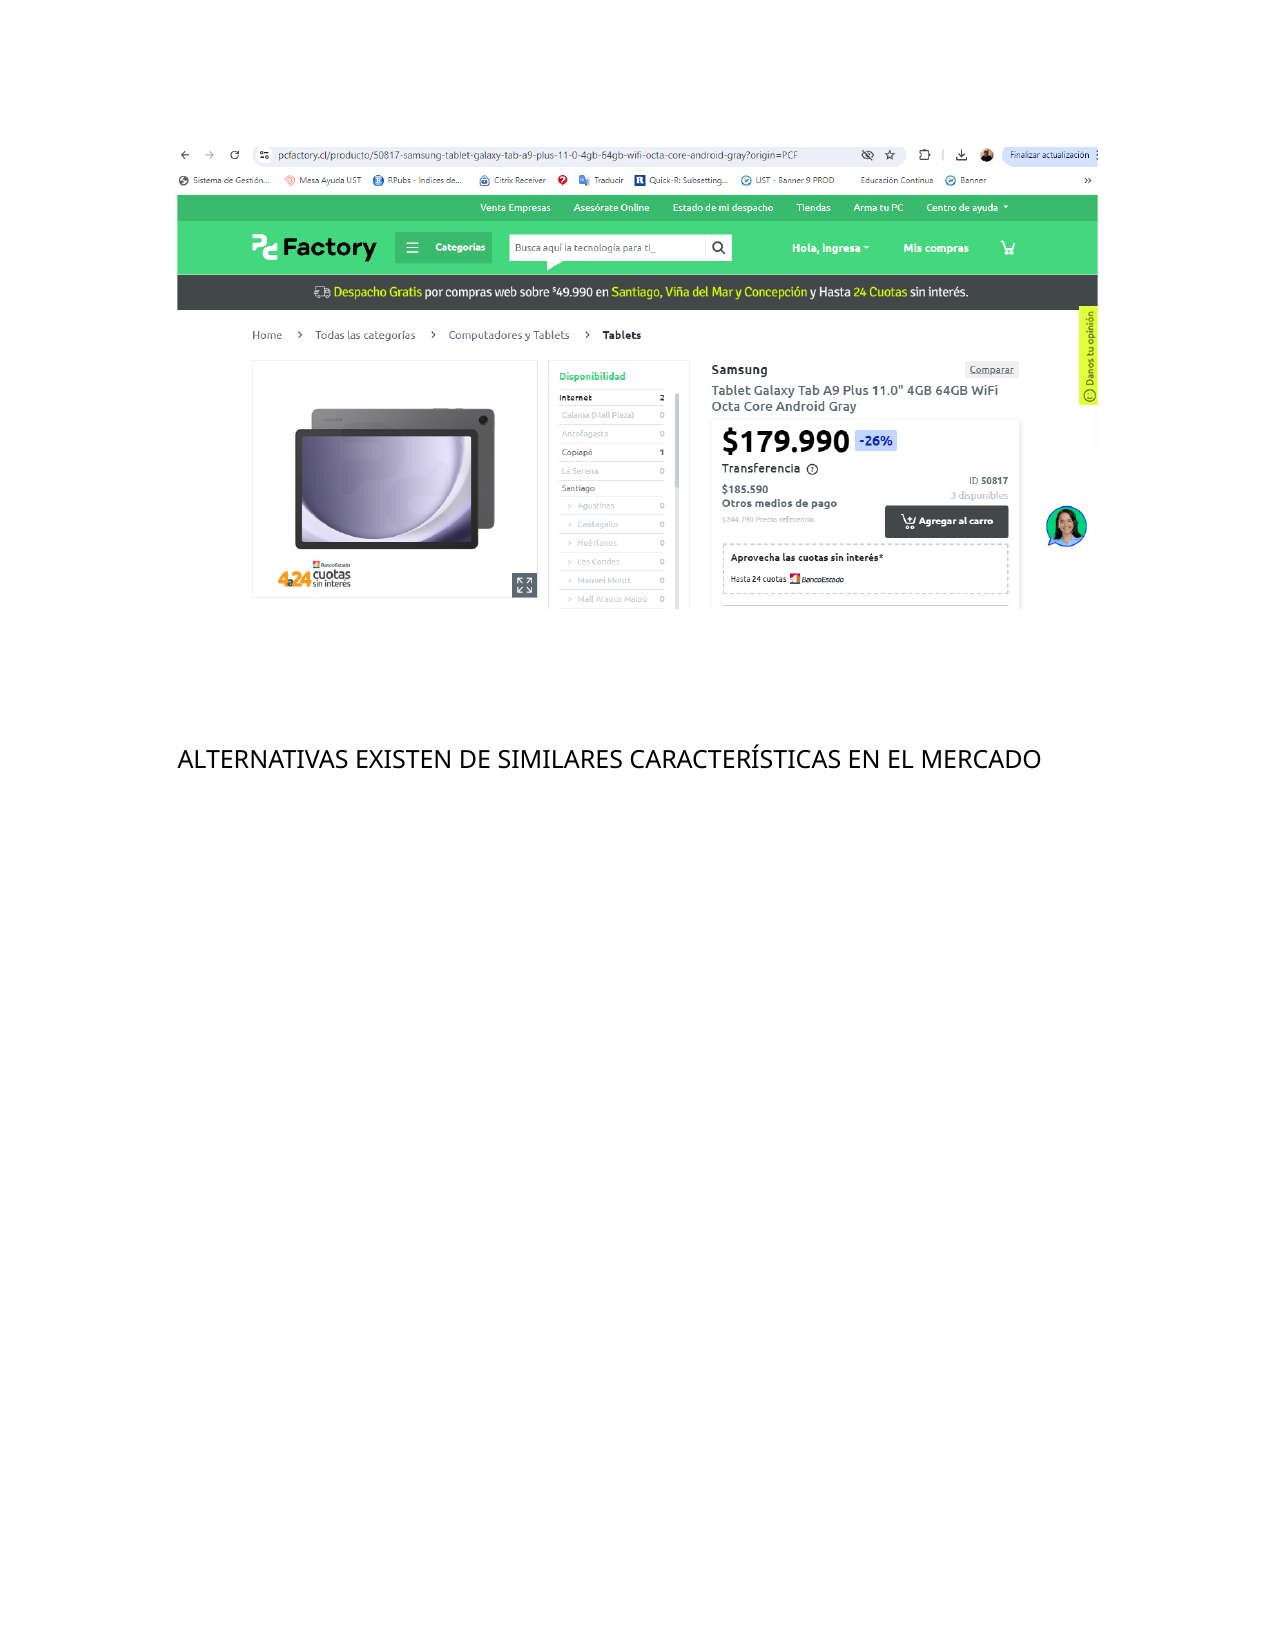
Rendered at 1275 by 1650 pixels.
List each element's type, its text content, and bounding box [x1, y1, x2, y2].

picture [177, 147, 1098, 609]
text ALTERNATIVAS EXISTEN DE SIMILARES CARACTERÍSTICAS EN EL MERCADO [177, 742, 1098, 776]
